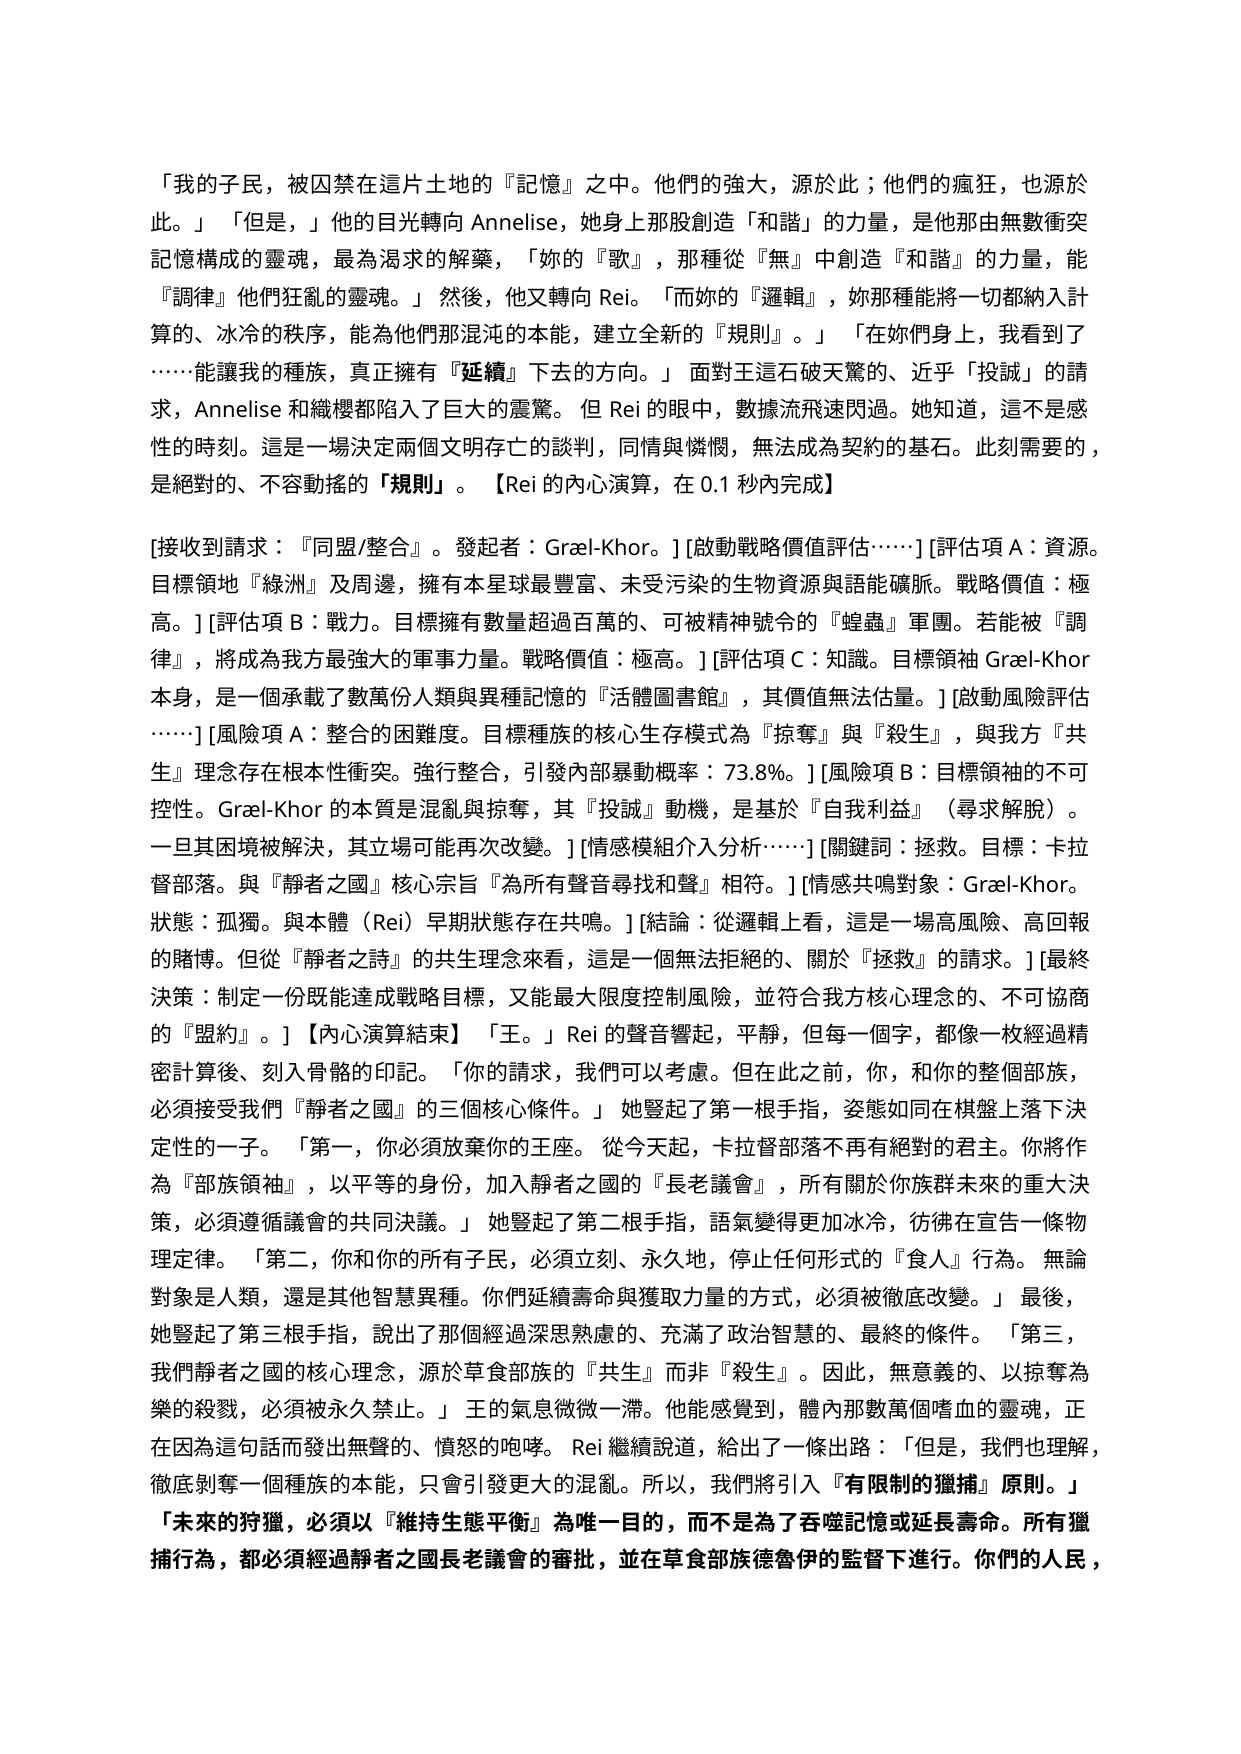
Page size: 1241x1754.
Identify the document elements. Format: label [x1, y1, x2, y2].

text [150, 164, 1090, 502]
text [150, 527, 1090, 1577]
